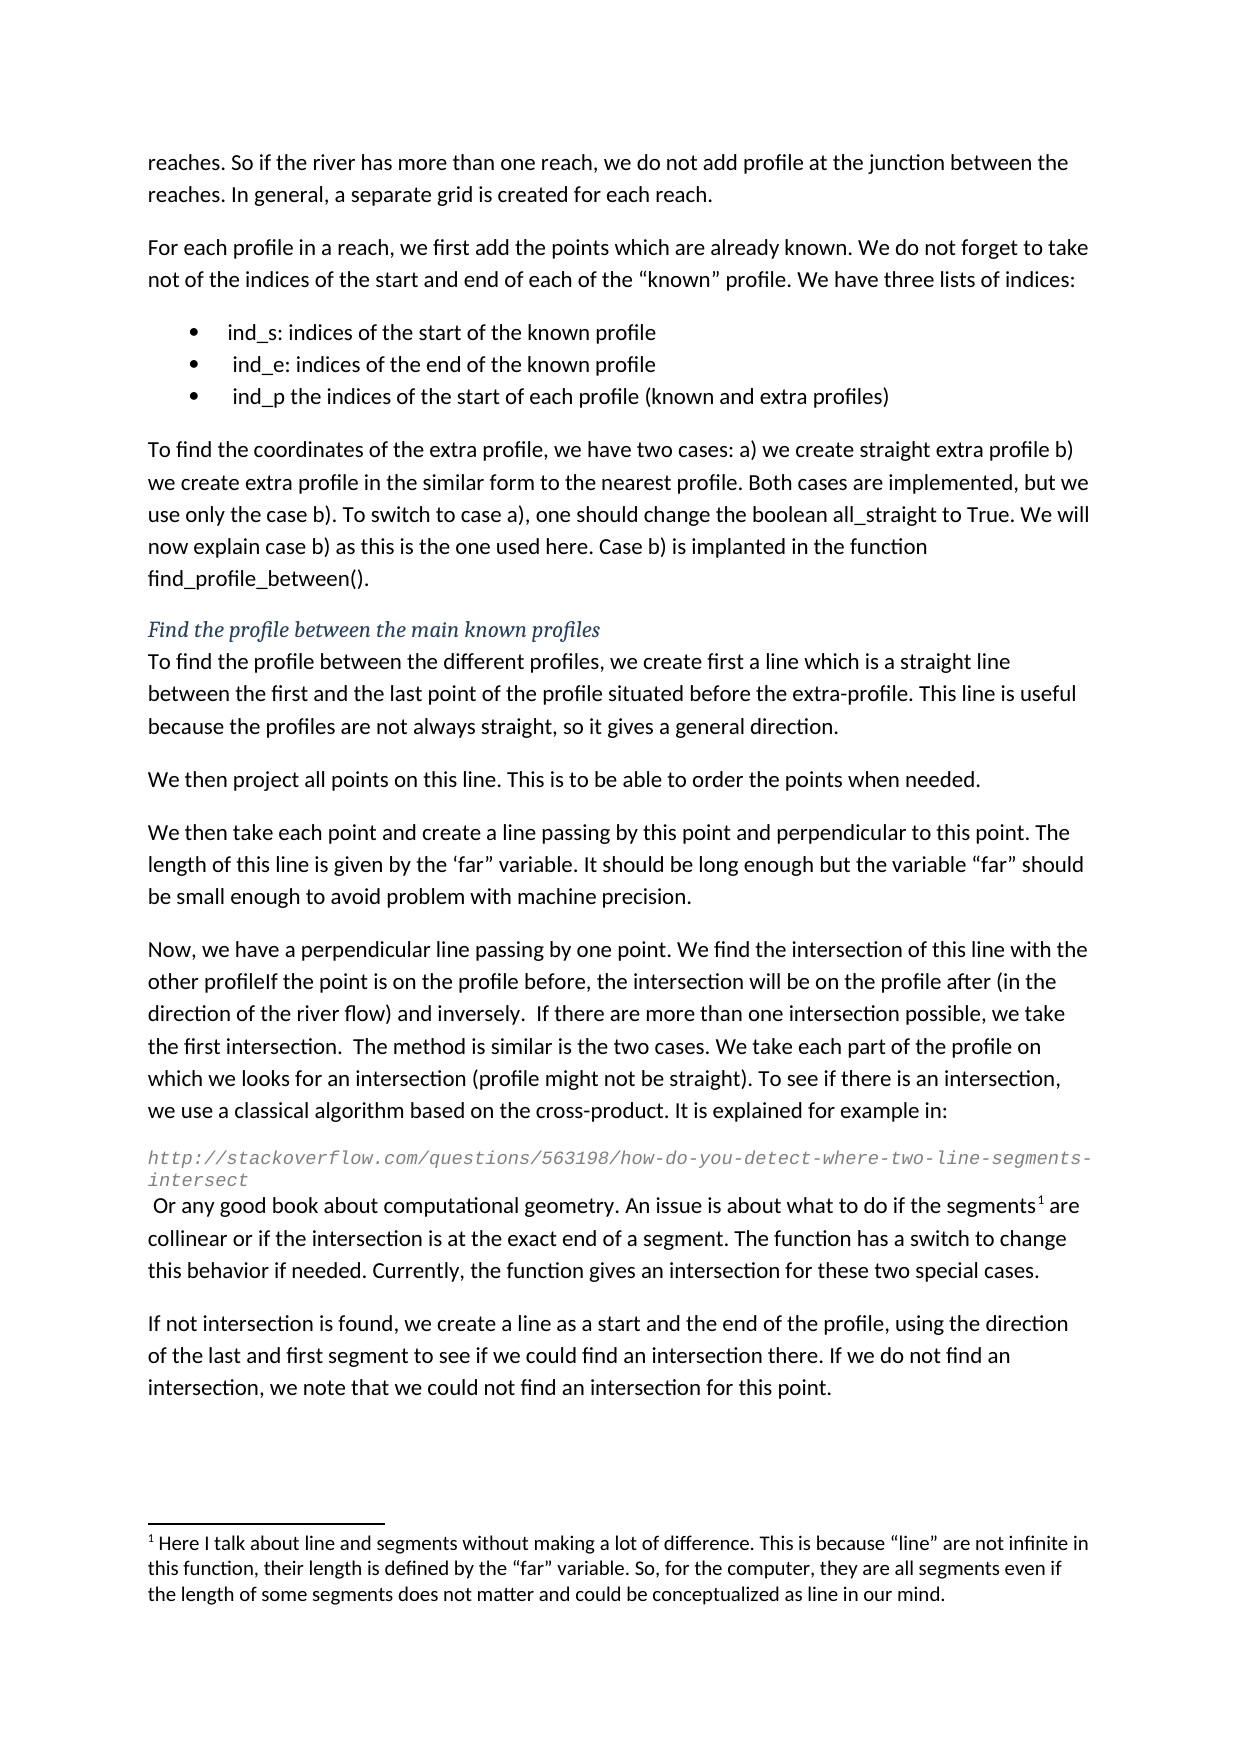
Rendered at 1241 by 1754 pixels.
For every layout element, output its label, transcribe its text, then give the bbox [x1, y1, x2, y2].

text If not intersection is found, we create a line as a start and the end of the profile, using the direction of the last and first segment to see if we could find an intersection there. If we do not find an intersection, we note that we could not find an intersection for this point. [148, 1309, 1093, 1401]
text Or any good book about computational geometry. An issue is about what to do if the segments are collinear or if the intersection is at the exact end of a segment. The function has a switch to change this behavior if needed. Currently, the function gives an intersection for these two special cases. [148, 1192, 1093, 1284]
text We then project all points on this line. This is to be able to order the points when needed. [148, 765, 1093, 793]
text Now, we have a perpendicular line passing by one point. We find the intersection of this line with the other profileIf the point is on the profile before, the intersection will be on the profile after (in the direction of the river flow) and inversely. If there are more than one intersection possible, we take the first intersection. The method is similar is the two cases. We take each part of the profile on which we looks for an intersection (profile might not be straight). To see if there is an intersection, we use a classical algorithm based on the cross-product. It is explained for example in: [148, 935, 1093, 1124]
text We then take each point and create a line passing by this point and perpendicular to this point. The length of this line is given by the ‘far” variable. It should be long enough but the variable “far” should be small enough to avoid problem with machine precision. [148, 818, 1093, 910]
text For each profile in a reach, we first add the points which are already known. We do not forget to take not of the indices of the start and end of each of the “known” profile. We have three lists of indices: [148, 233, 1093, 293]
text To find the profile between the different profiles, we create first a line which is a straight line between the first and the last point of the profile situated before the extra-profile. This line is useful because the profiles are not always straight, so it gives a general direction. [148, 647, 1093, 740]
list ind_p the indices of the start of each profile (known and extra profiles) [190, 382, 1093, 410]
text http://stackoverflow.com/questions/563198/how-do-you-detect-where-two-line-segments-intersect [148, 1149, 1093, 1192]
text To find the coordinates of the extra profile, we have two cases: a) we create straight extra profile b) we create extra profile in the similar form to the nearest profile. Both cases are implemented, but we use only the case b). To switch to case a), one should change the boolean all_straight to True. We will now explain case b) as this is the one used here. Case b) is implanted in the function find_profile_between(). [148, 435, 1093, 592]
list ind_e: indices of the end of the known profile [190, 350, 1093, 378]
subtitle Find the profile between the main known profiles [148, 617, 1093, 643]
list ind_s: indices of the start of the known profile [190, 318, 1093, 346]
